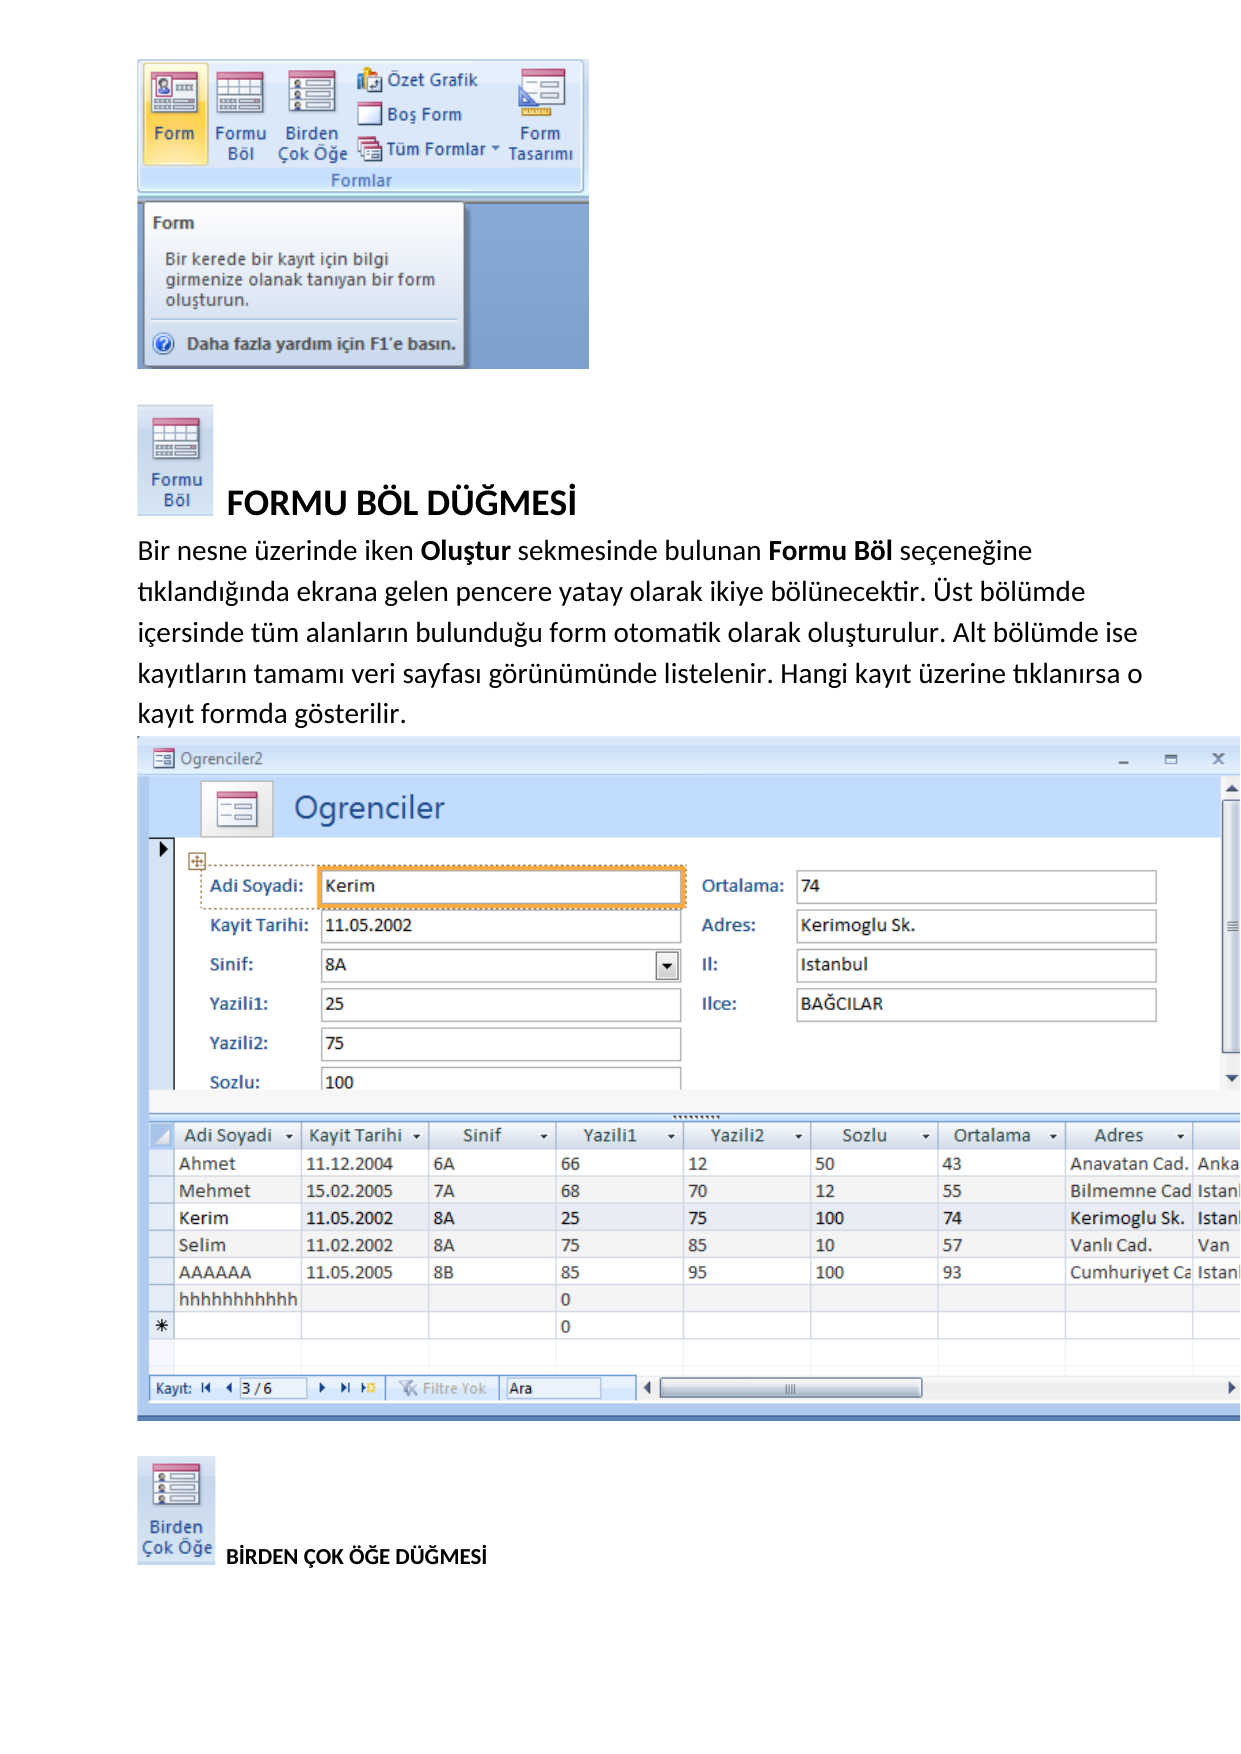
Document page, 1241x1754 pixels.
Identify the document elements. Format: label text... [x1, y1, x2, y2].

list FORMU BÖL DÜĞMESİ [137, 405, 1181, 525]
picture [137, 59, 589, 369]
picture [137, 736, 1241, 1421]
picture [137, 404, 214, 516]
picture [137, 1456, 216, 1565]
list BİRDEN ÇOK ÖĞE DÜĞMESİ [137, 1457, 1181, 1570]
list Bir nesne üzerinde iken Oluştur sekmesinde bulunan Formu Böl seçeneğine tıklandığında ekrana gelen pencere yatay olarak ikiye bölünecektir. Üst bölümde içersinde tüm alanların bulunduğu form otomatik olarak oluşturulur. Alt bölümde ise kayıtların tamamı veri sayfası görünümünde listelenir. Hangi kayıt üzerine tıklanırsa o kayıt formda gösterilir. [137, 532, 1181, 731]
